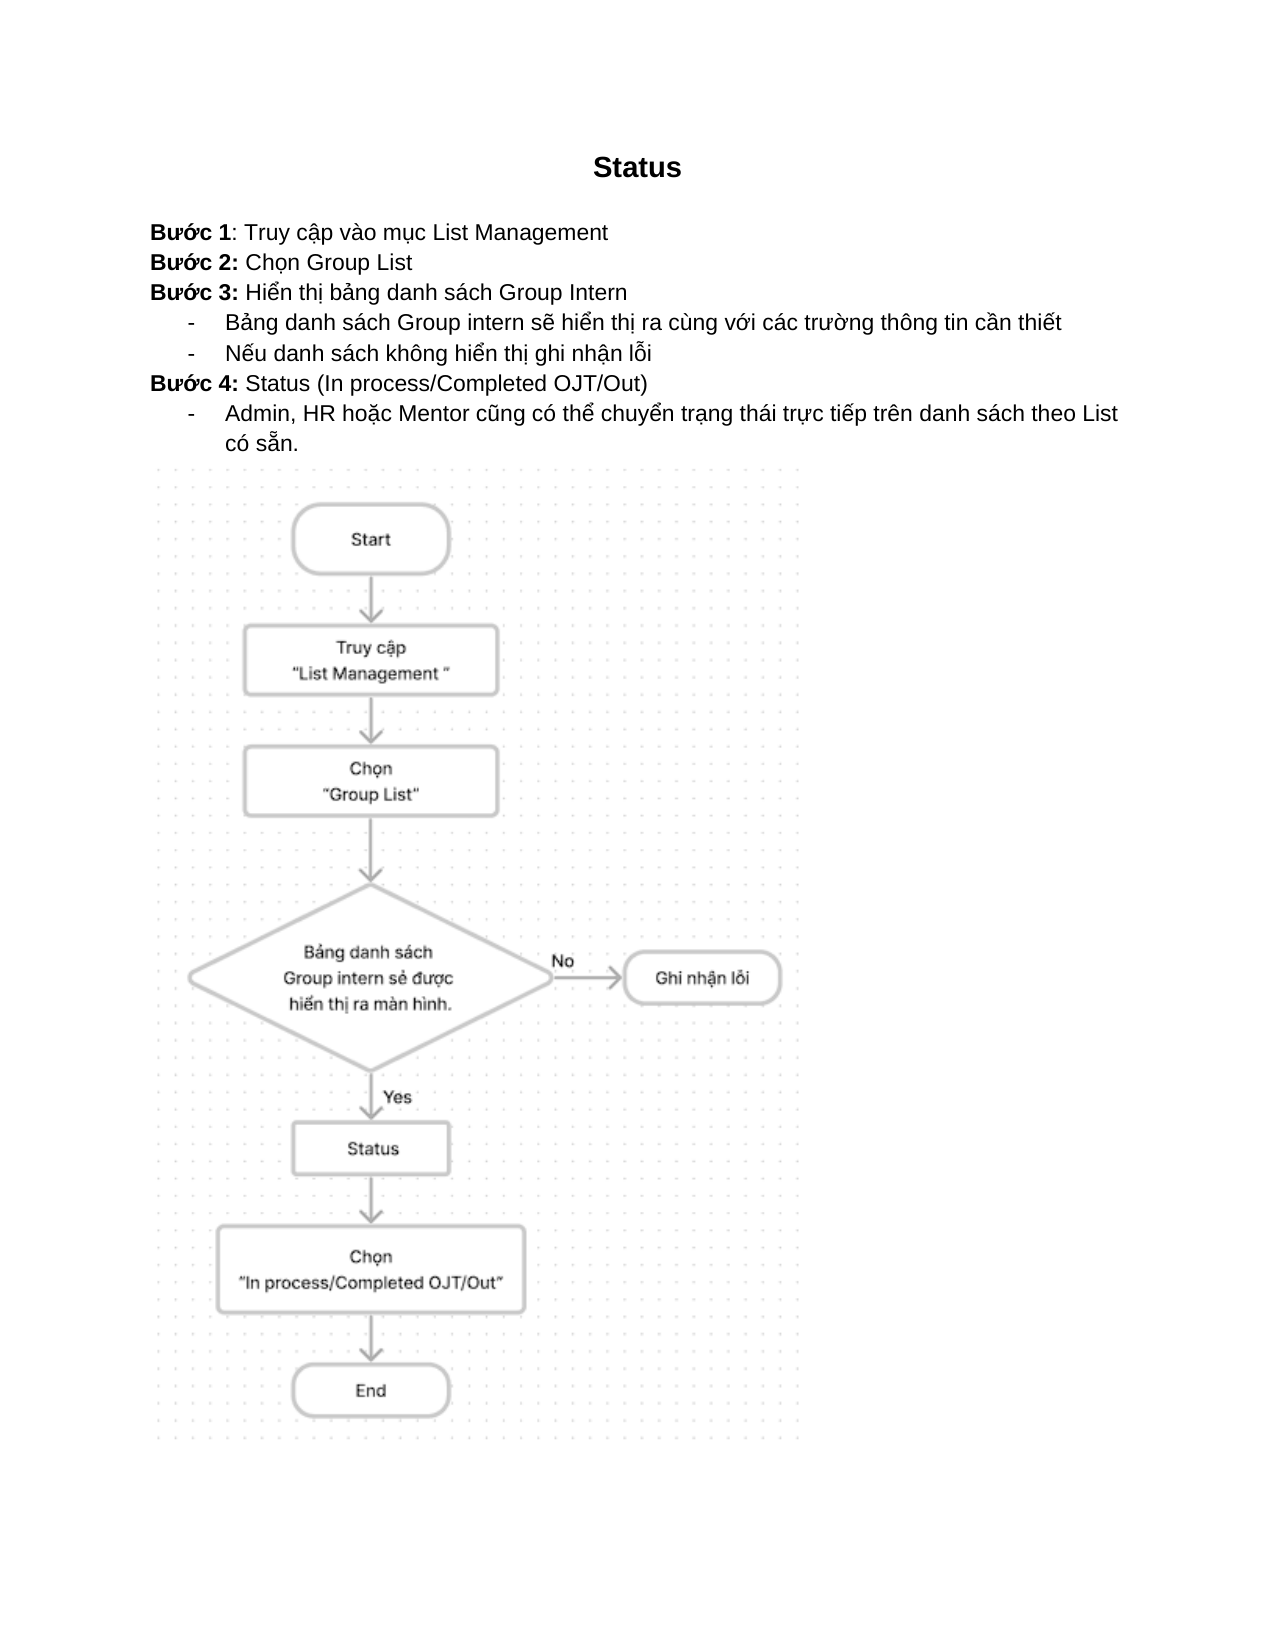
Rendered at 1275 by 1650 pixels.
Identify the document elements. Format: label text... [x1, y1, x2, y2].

text Bước 1: Truy cập vào mục List Management [150, 219, 1125, 245]
text Bước 4: Status (In process/Completed OJT/Out) [150, 370, 1125, 396]
text Status [150, 150, 1125, 183]
text Bước 2: Chọn Group List [150, 249, 1125, 275]
list Nếu danh sách không hiển thị ghi nhận lỗi [187, 339, 1125, 366]
list Admin, HR hoặc Mentor cũng có thể chuyển trạng thái trực tiếp trên danh sách theo List có sẵn. [187, 400, 1125, 457]
text Bước 3: Hiển thị bảng danh sách Group Intern [150, 279, 1125, 306]
picture [150, 460, 805, 1441]
list Bảng danh sách Group intern sẽ hiển thị ra cùng với các trường thông tin cần thiết [187, 309, 1125, 336]
